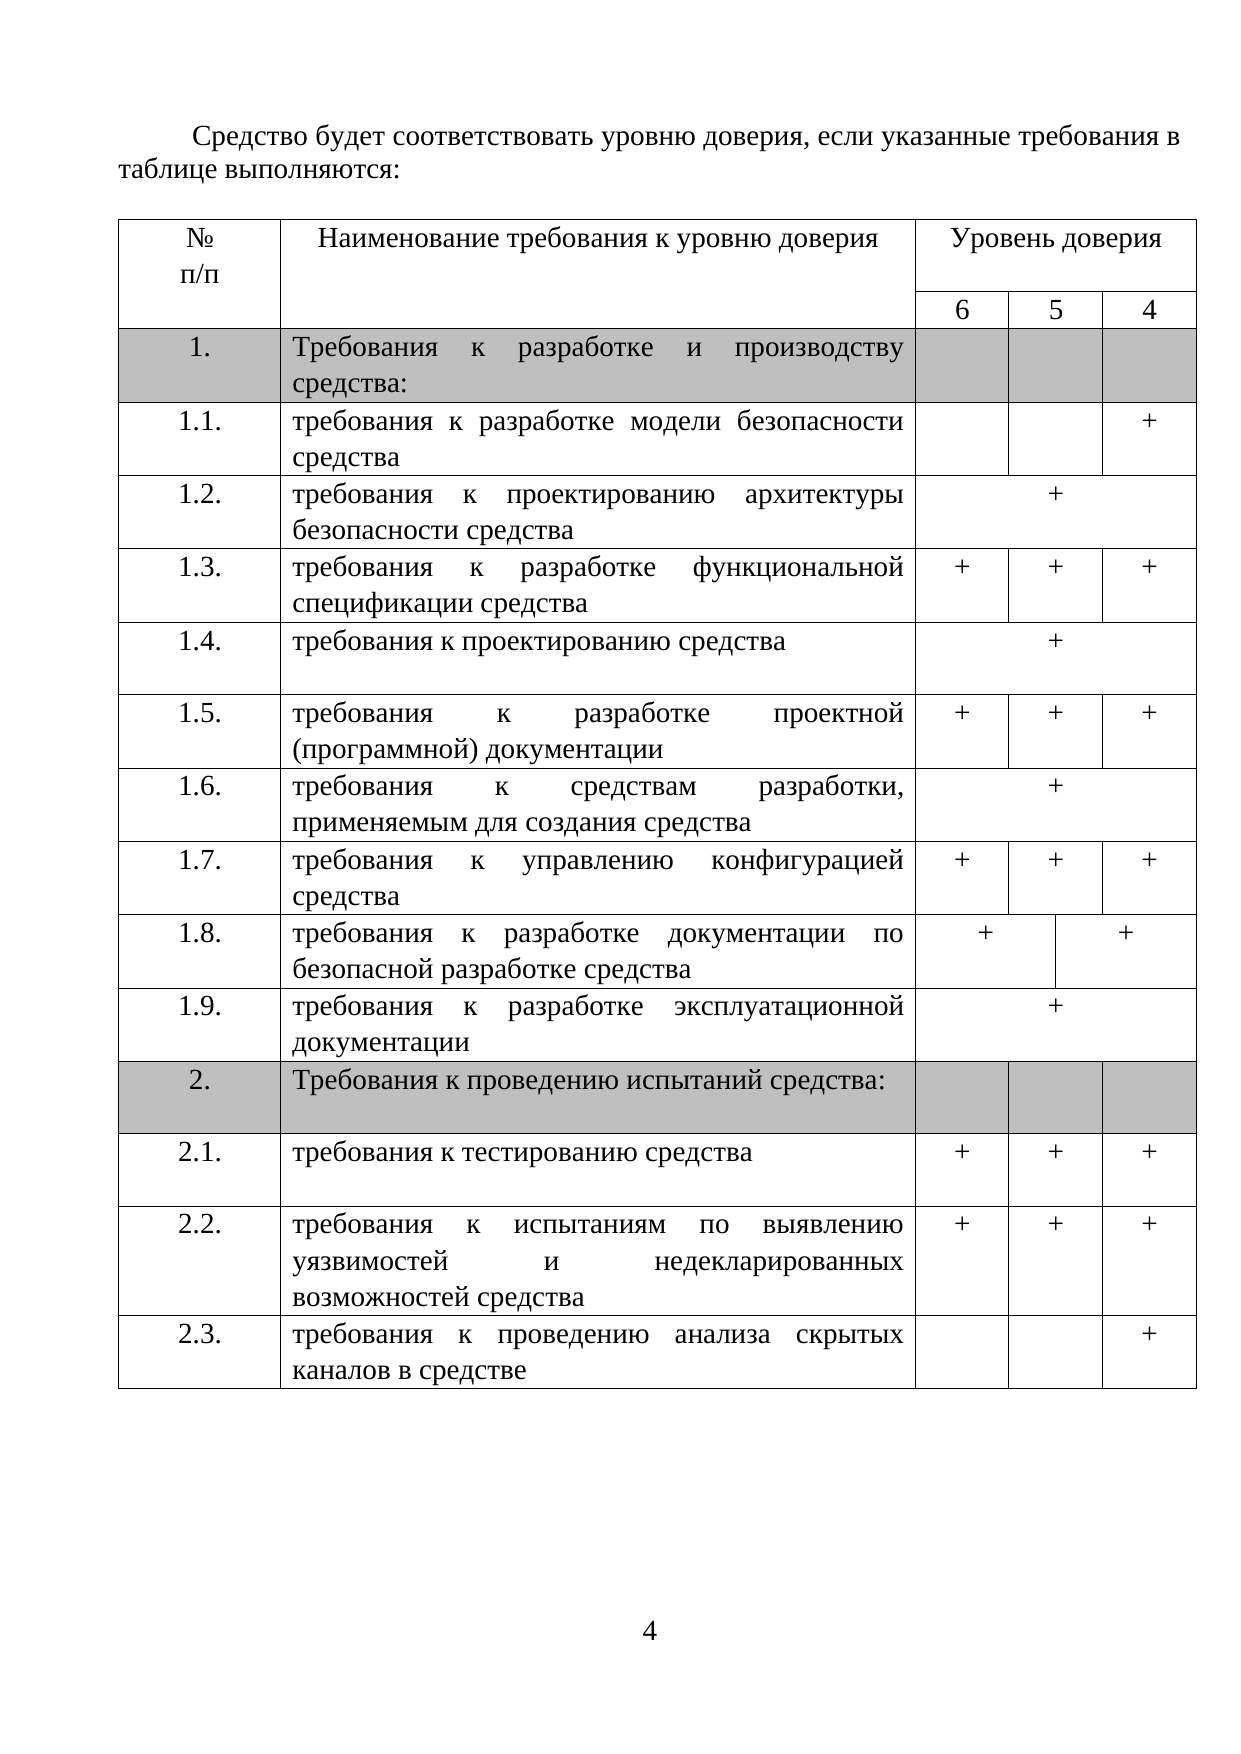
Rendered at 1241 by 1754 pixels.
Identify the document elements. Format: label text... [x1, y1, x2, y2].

table_cell + [1056, 915, 1196, 987]
table_cell требования к разработке эксплуатационной документации [281, 989, 915, 1061]
table_cell 2.2. [119, 1207, 280, 1315]
table_cell + [916, 842, 1008, 914]
table_cell [916, 403, 1008, 475]
table_cell + [916, 915, 1055, 987]
table_cell требования к разработке документации по безопасной разработке средства [281, 915, 915, 987]
table_cell + [1009, 842, 1102, 914]
table_cell + [916, 695, 1008, 767]
table_cell + [1103, 1316, 1196, 1388]
text Средство будет соответствовать уровню доверия, если указанные требования в таблице выполняются: [118, 118, 1181, 185]
table_cell 1.4. [119, 623, 280, 694]
table_cell + [916, 1207, 1008, 1315]
table_cell требования к проектированию архитектуры безопасности средства [281, 476, 915, 548]
table_cell 1.8. [119, 915, 280, 987]
table_cell 1.1. [119, 403, 280, 475]
table_cell + [1103, 695, 1196, 767]
table_cell Требования к разработке и производству средства: [281, 329, 915, 402]
table_cell требования к разработке модели безопасности средства [281, 403, 915, 475]
table_cell 6 [916, 292, 1008, 328]
table_cell 2.1. [119, 1134, 280, 1206]
table_cell + [1103, 549, 1196, 622]
table_cell + [916, 989, 1196, 1061]
table_cell 1.9. [119, 989, 280, 1061]
table_cell требования к проектированию средства [281, 623, 915, 694]
table_cell + [916, 549, 1008, 622]
table_cell 4 [1103, 292, 1196, 328]
table_cell 1.5. [119, 695, 280, 767]
table_cell + [1009, 1134, 1102, 1206]
table_cell [1103, 1062, 1196, 1133]
table_cell 2. [119, 1062, 280, 1133]
table_cell + [1103, 1134, 1196, 1206]
table_cell [916, 329, 1008, 402]
table_cell + [1103, 403, 1196, 475]
table_cell требования к разработке функциональной спецификации средства [281, 549, 915, 622]
table_cell [916, 1062, 1008, 1133]
table_cell [1103, 329, 1196, 402]
table_cell + [1009, 1207, 1102, 1315]
table_cell [1009, 1316, 1102, 1388]
table_cell 1.6. [119, 769, 280, 841]
table_cell [1009, 1062, 1102, 1133]
table_cell требования к управлению конфигурацией средства [281, 842, 915, 914]
table_cell 1.2. [119, 476, 280, 548]
table_cell 5 [1009, 292, 1102, 328]
table_header Наименование требования к уровню доверия [281, 220, 915, 328]
table_cell + [1103, 842, 1196, 914]
table_cell 1.3. [119, 549, 280, 622]
table_cell + [916, 623, 1196, 694]
table_cell + [1103, 1207, 1196, 1315]
table_cell + [916, 476, 1196, 548]
table_header Уровень доверия [916, 220, 1196, 291]
table_cell + [916, 1134, 1008, 1206]
table_cell Требования к проведению испытаний средства: [281, 1062, 915, 1133]
table_cell требования к средствам разработки, применяемым для создания средства [281, 769, 915, 841]
table_cell + [916, 769, 1196, 841]
table_header № п/п [119, 220, 280, 328]
table_cell + [1009, 549, 1102, 622]
table_cell требования к разработке проектной (программной) документации [281, 695, 915, 767]
table_cell 1. [119, 329, 280, 402]
table_cell 2.3. [119, 1316, 280, 1388]
table_cell требования к тестированию средства [281, 1134, 915, 1206]
table_cell [916, 1316, 1008, 1388]
table_cell требования к испытаниям по выявлению уязвимостей и недекларированных возможностей средства [281, 1207, 915, 1315]
table_cell [1009, 329, 1102, 402]
table_cell + [1009, 695, 1102, 767]
table_cell требования к проведению анализа скрытых каналов в средстве [281, 1316, 915, 1388]
table_cell [1009, 403, 1102, 475]
table_cell 1.7. [119, 842, 280, 914]
